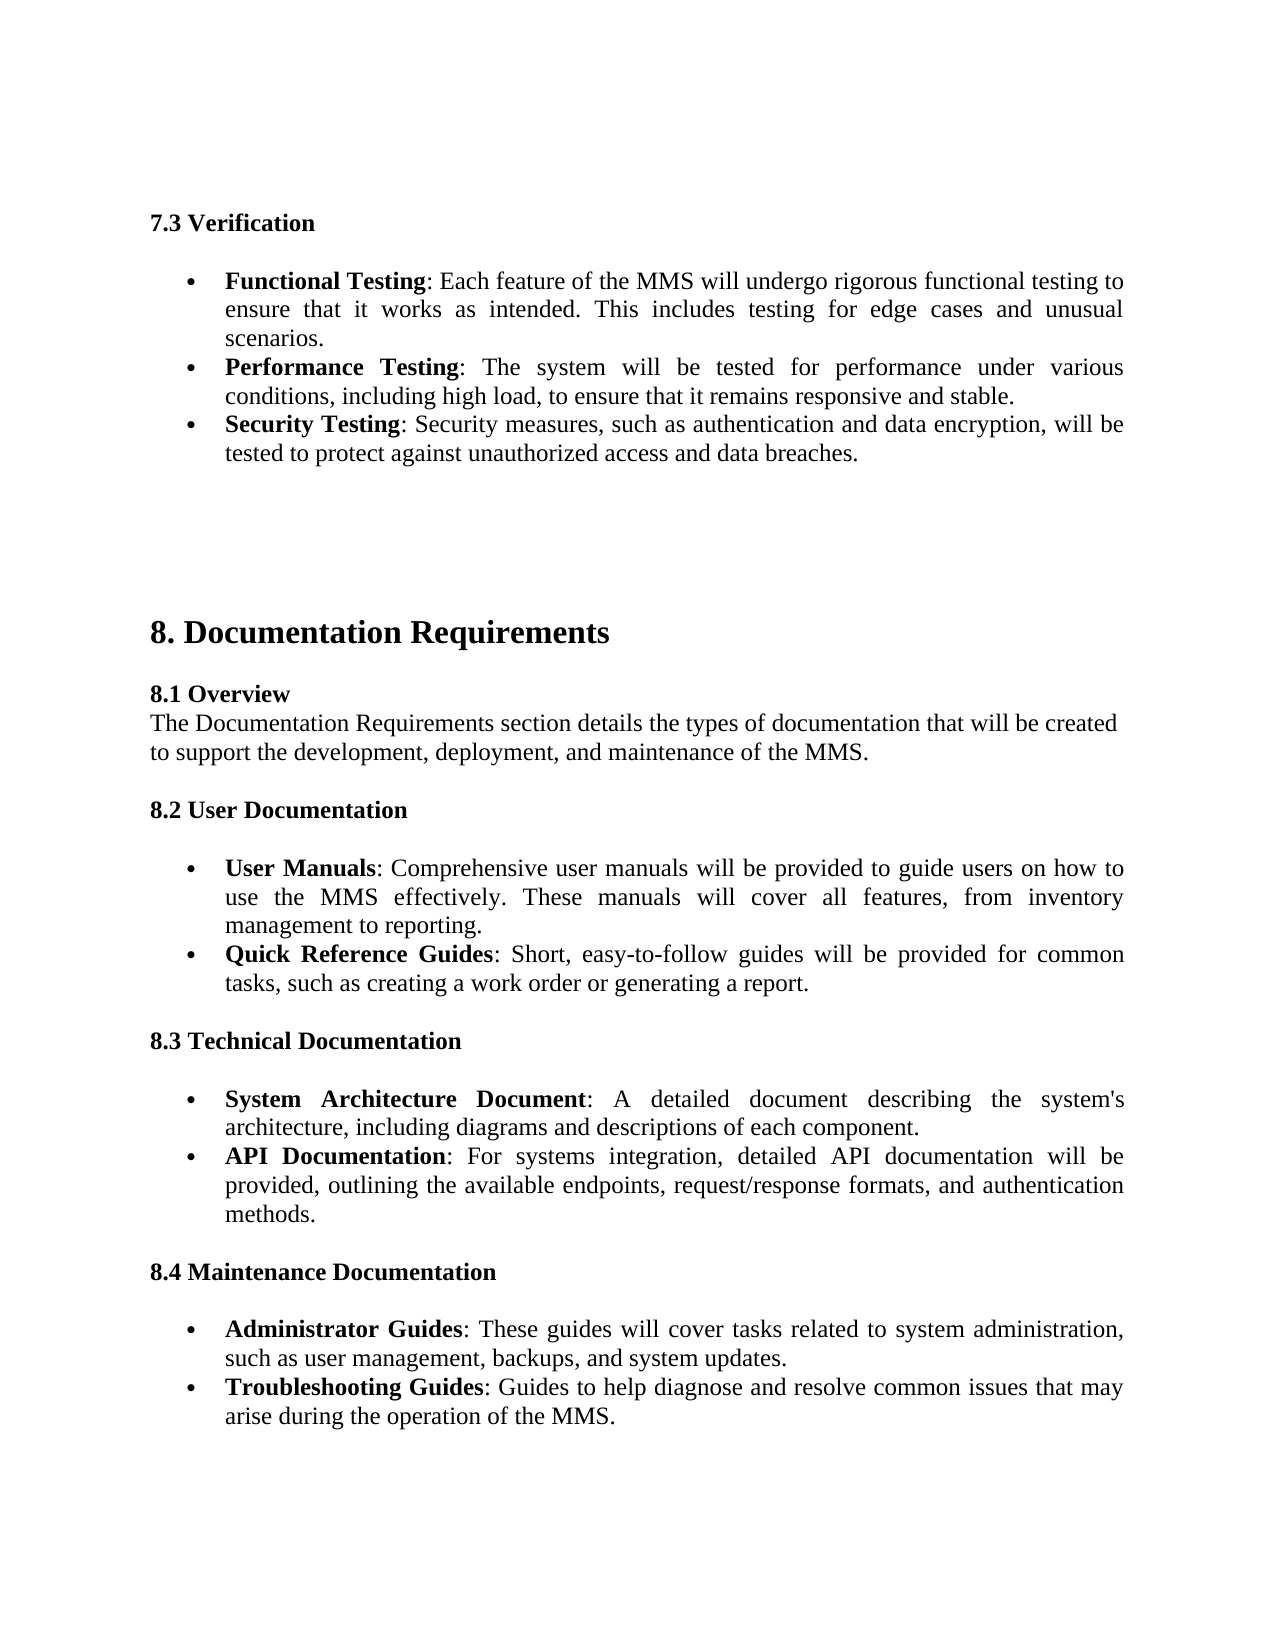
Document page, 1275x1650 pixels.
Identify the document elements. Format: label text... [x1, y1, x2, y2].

text 8.2 User Documentation [150, 795, 1125, 824]
list Administrator Guides: These guides will cover tasks related to system administration, such as user management, backups, and system updates. [187, 1314, 1125, 1372]
text 8. Documentation Requirements [150, 612, 1125, 650]
text 8.1 Overview The Documentation Requirements section details the types of documentation that will be created to support the development, deployment, and maintenance of the MMS. [150, 679, 1125, 766]
list Functional Testing: Each feature of the MMS will undergo rigorous functional testing to ensure that it works as intended. This includes testing for edge cases and unusual scenarios. [187, 266, 1125, 352]
list API Documentation: For systems integration, detailed API documentation will be provided, outlining the available endpoints, request/response formats, and authentication methods. [187, 1141, 1125, 1227]
list Security Testing: Security measures, such as authentication and data encryption, will be tested to protect against unauthorized access and data breaches. [187, 409, 1125, 467]
text 8.3 Technical Documentation [150, 1026, 1125, 1054]
text 7.3 Verification [150, 208, 1125, 237]
list Performance Testing: The system will be tested for performance under various conditions, including high load, to ensure that it remains responsive and stable. [187, 352, 1125, 409]
list Troubleshooting Guides: Guides to help diagnose and resolve common issues that may arise during the operation of the MMS. [187, 1372, 1125, 1429]
text 8.4 Maintenance Documentation [150, 1257, 1125, 1285]
list Quick Reference Guides: Short, easy-to-follow guides will be provided for common tasks, such as creating a work order or generating a report. [187, 939, 1125, 997]
list User Manuals: Comprehensive user manuals will be provided to guide users on how to use the MMS effectively. These manuals will cover all features, from inventory management to reporting. [187, 853, 1125, 939]
list System Architecture Document: A detailed document describing the system's architecture, including diagrams and descriptions of each component. [187, 1084, 1125, 1141]
